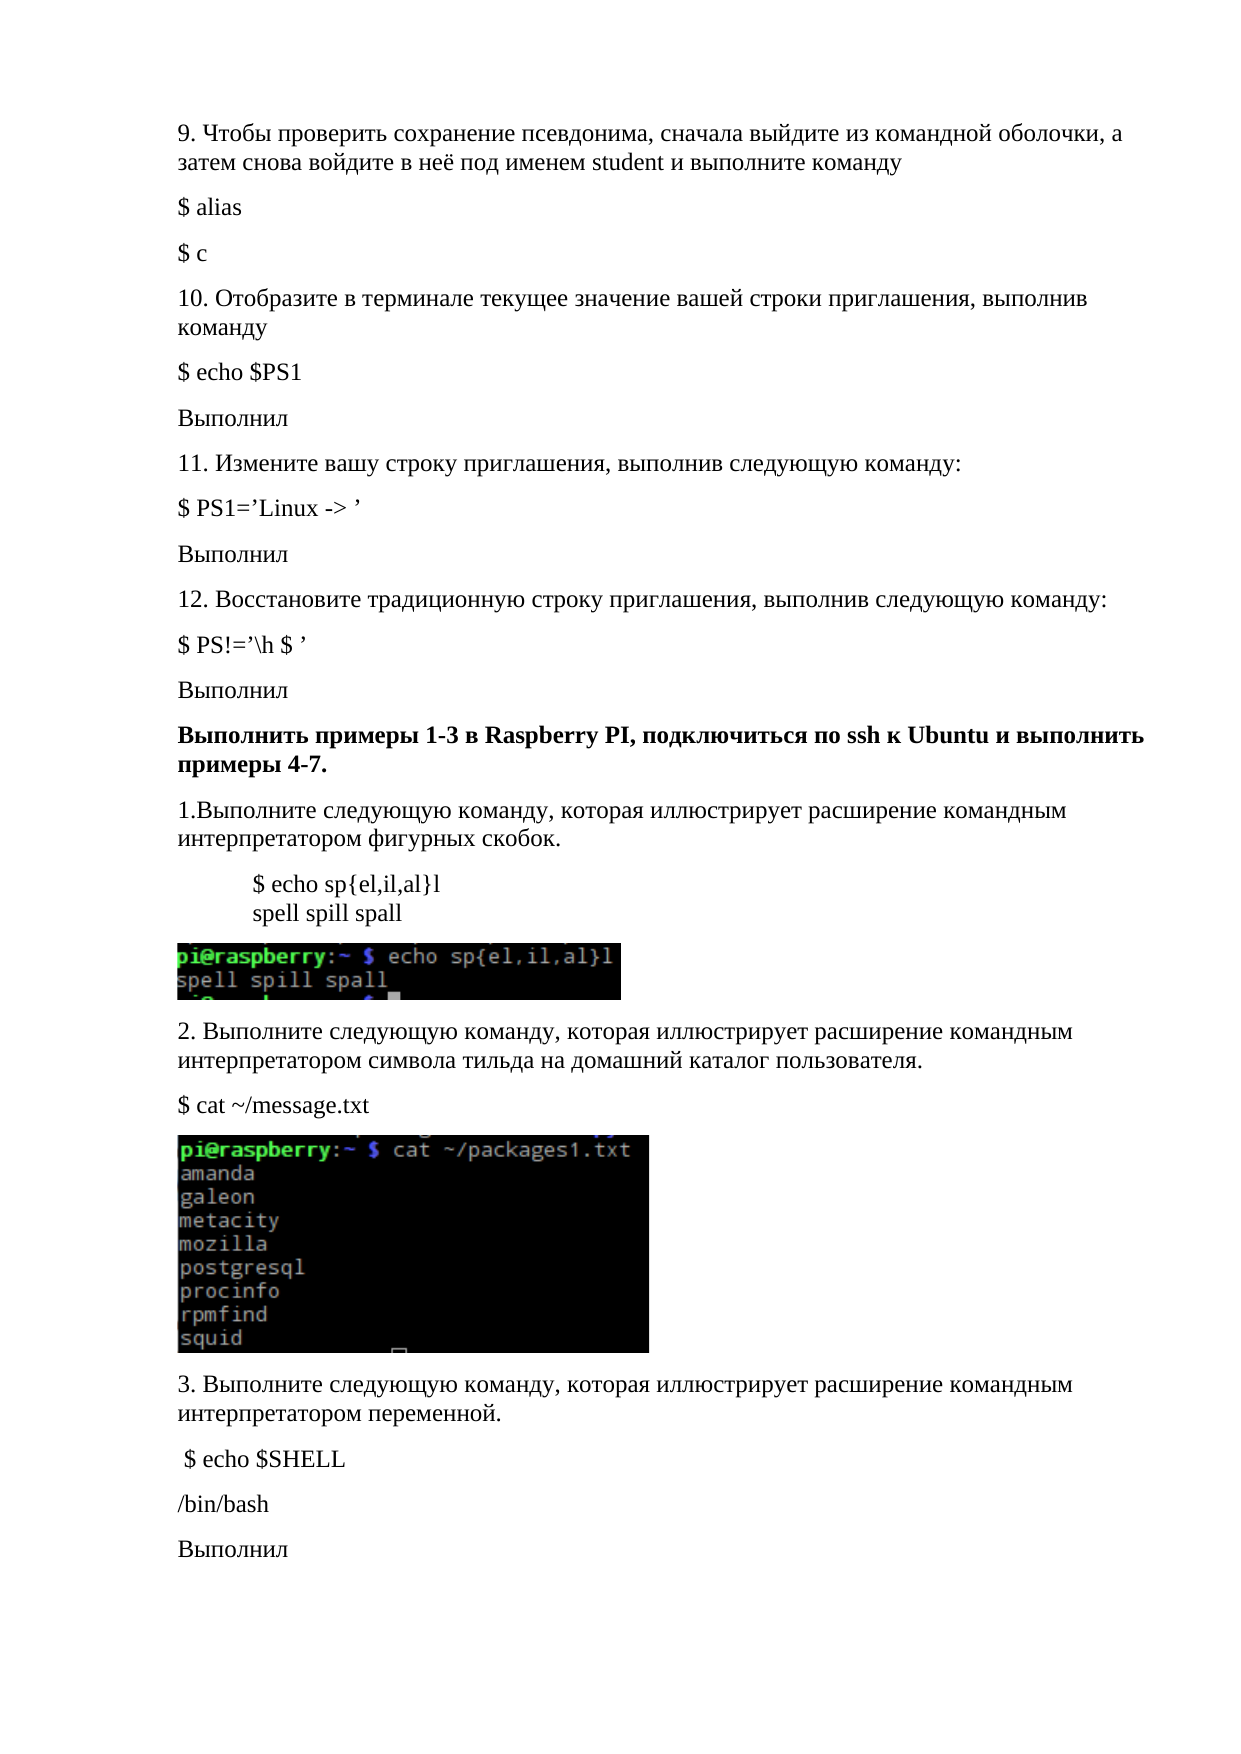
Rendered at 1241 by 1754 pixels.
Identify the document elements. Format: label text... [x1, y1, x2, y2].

text Выполнил [177, 1534, 1152, 1563]
text 1.Выполните следующую команду, которая иллюстрирует расширение командным интерпретатором фигурных скобок. [177, 795, 1152, 852]
text 11. Измените вашу строку приглашения, выполнив следующую команду: [177, 448, 1152, 477]
list $ echo sp{el,il,al}l [252, 869, 1152, 898]
text Выполнил [177, 403, 1152, 431]
text $ PS!=’\h $ ’ [177, 630, 1152, 658]
text Выполнить примеры 1-3 в Raspberry PI, подключиться по ssh к Ubuntu и выполнить примеры 4-7. [177, 721, 1152, 778]
text 12. Восстановите традиционную строку приглашения, выполнив следующую команду: [177, 584, 1152, 613]
list spell spill spall [252, 898, 1152, 926]
text $ PS1=’Linux -> ’ [177, 493, 1152, 522]
text $ cat ~/message.txt [177, 1090, 1152, 1119]
text $ echo $SHELL [177, 1444, 1152, 1472]
picture [177, 1135, 650, 1353]
text $ c [177, 238, 1152, 266]
text 10. Отобразите в терминале текущее значение вашей строки приглашения, выполнив команду [177, 283, 1152, 341]
text 9. Чтобы проверить сохранение псевдонима, сначала выйдите из командной оболочки, а затем снова войдите в неё под именем student и выполните команду [177, 118, 1152, 176]
text 3. Выполните следующую команду, которая иллюстрирует расширение командным интерпретатором переменной. [177, 1369, 1152, 1427]
picture [177, 943, 621, 1000]
text /bin/bash [177, 1489, 1152, 1518]
text Выполнил [177, 675, 1152, 704]
text $ echo $PS1 [177, 357, 1152, 386]
text Выполнил [177, 539, 1152, 568]
text $ alias [177, 192, 1152, 221]
text 2. Выполните следующую команду, которая иллюстрирует расширение командным интерпретатором символа тильда на домашний каталог пользователя. [177, 1016, 1152, 1073]
